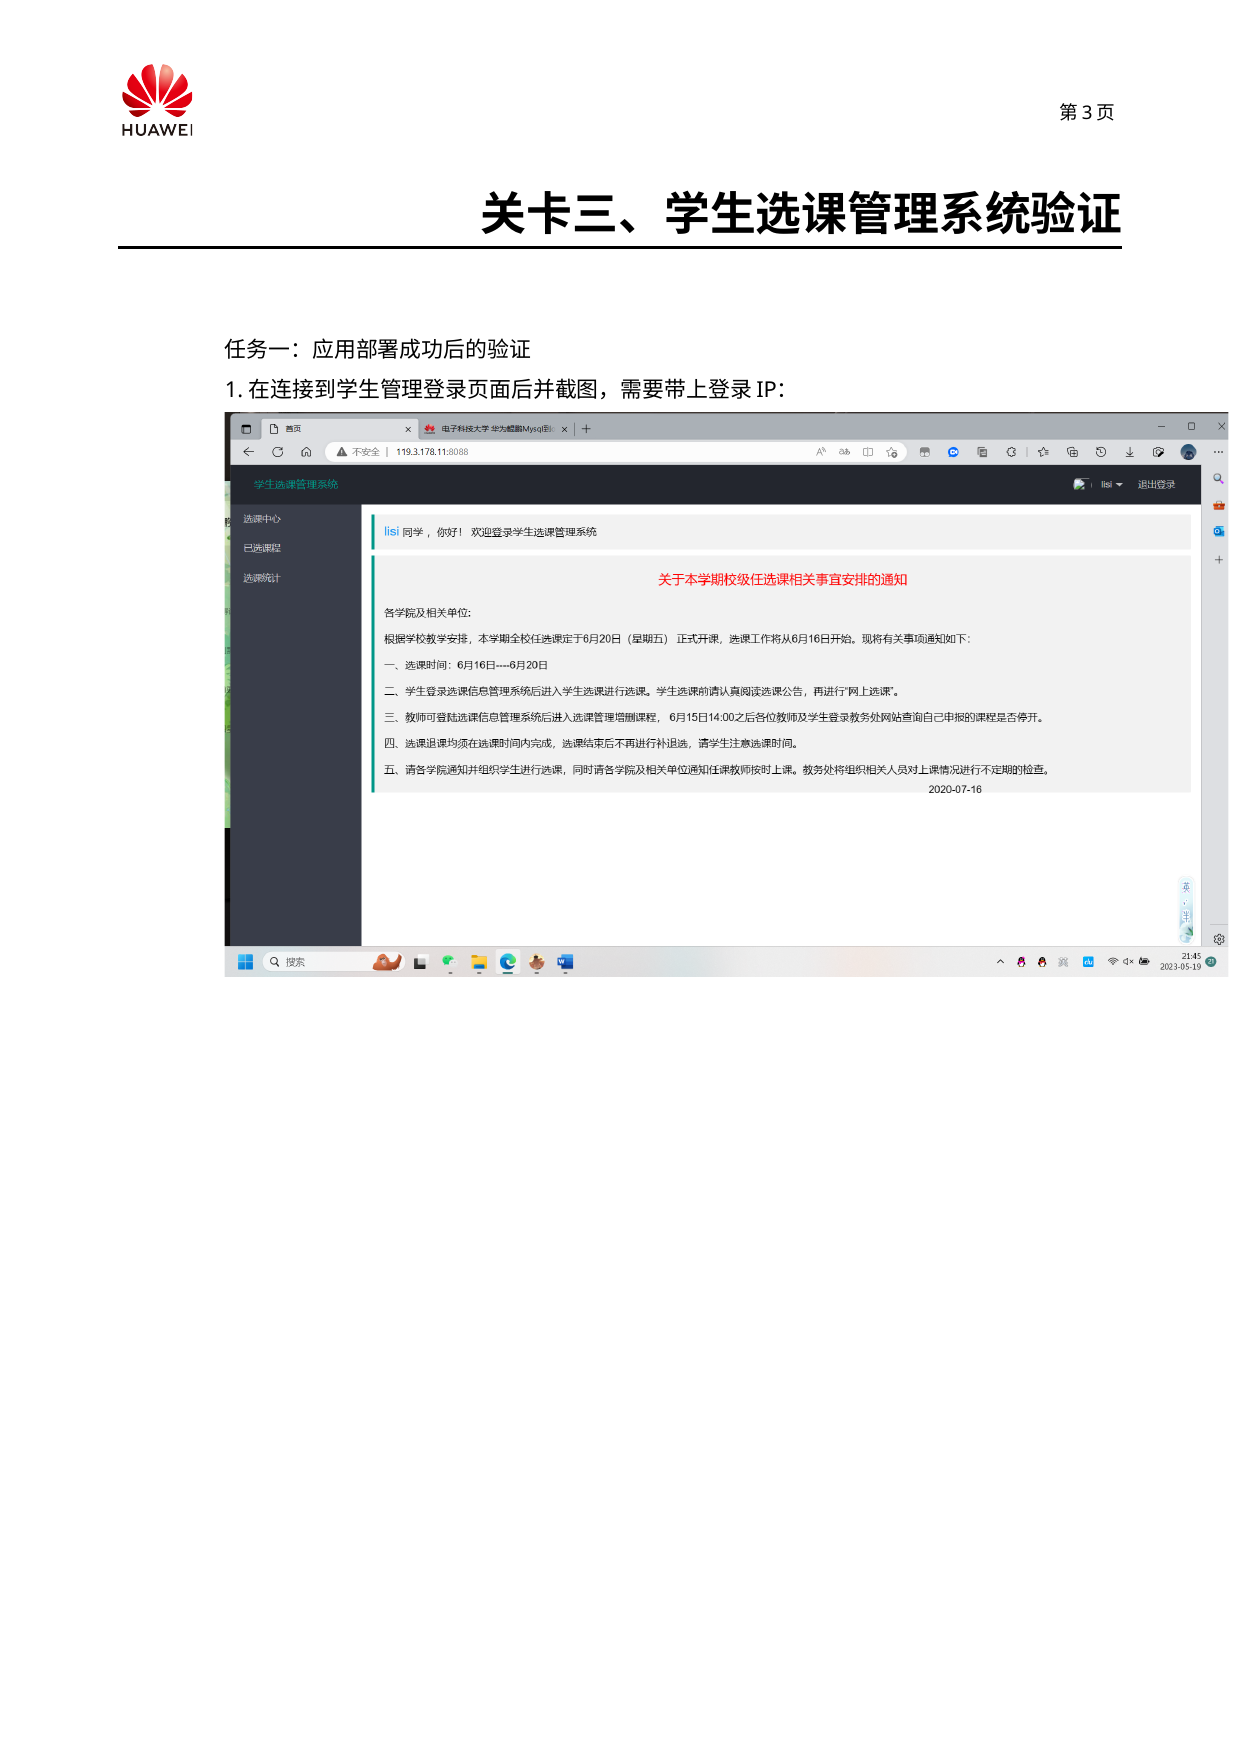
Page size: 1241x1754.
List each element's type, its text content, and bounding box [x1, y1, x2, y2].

picture [224, 412, 1229, 977]
picture [122, 64, 193, 136]
subtitle 关卡三、学生选课管理系统验证 [118, 177, 1122, 246]
text 任务一：应用部署成功后的验证 [224, 332, 1122, 364]
text 1. 在连接到学生管理登录页面后并截图，需要带上登录IP： [224, 372, 1122, 404]
